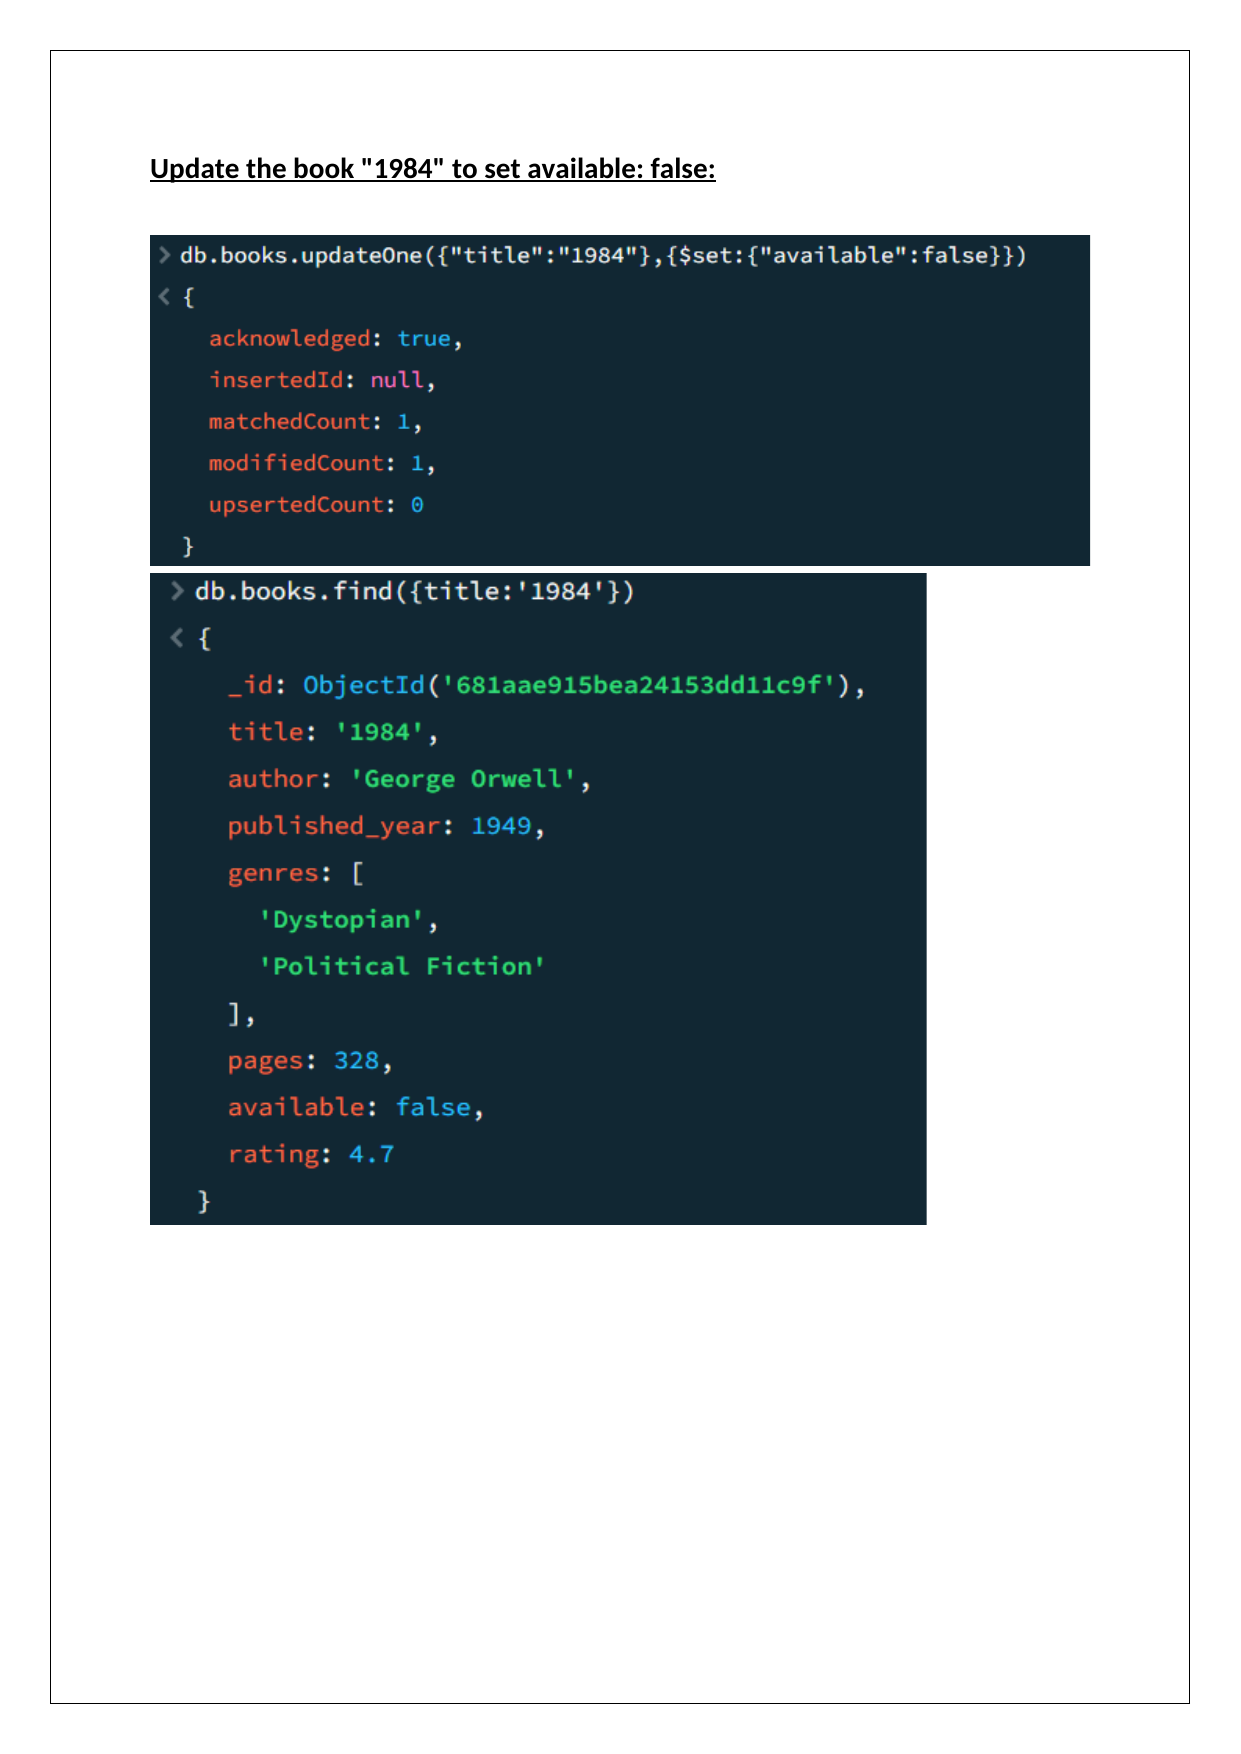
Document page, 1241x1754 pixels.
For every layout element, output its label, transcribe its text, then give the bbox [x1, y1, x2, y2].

text Update the book "1984" to set available: false: [150, 150, 1090, 186]
picture [150, 573, 927, 1225]
picture [150, 235, 1091, 566]
